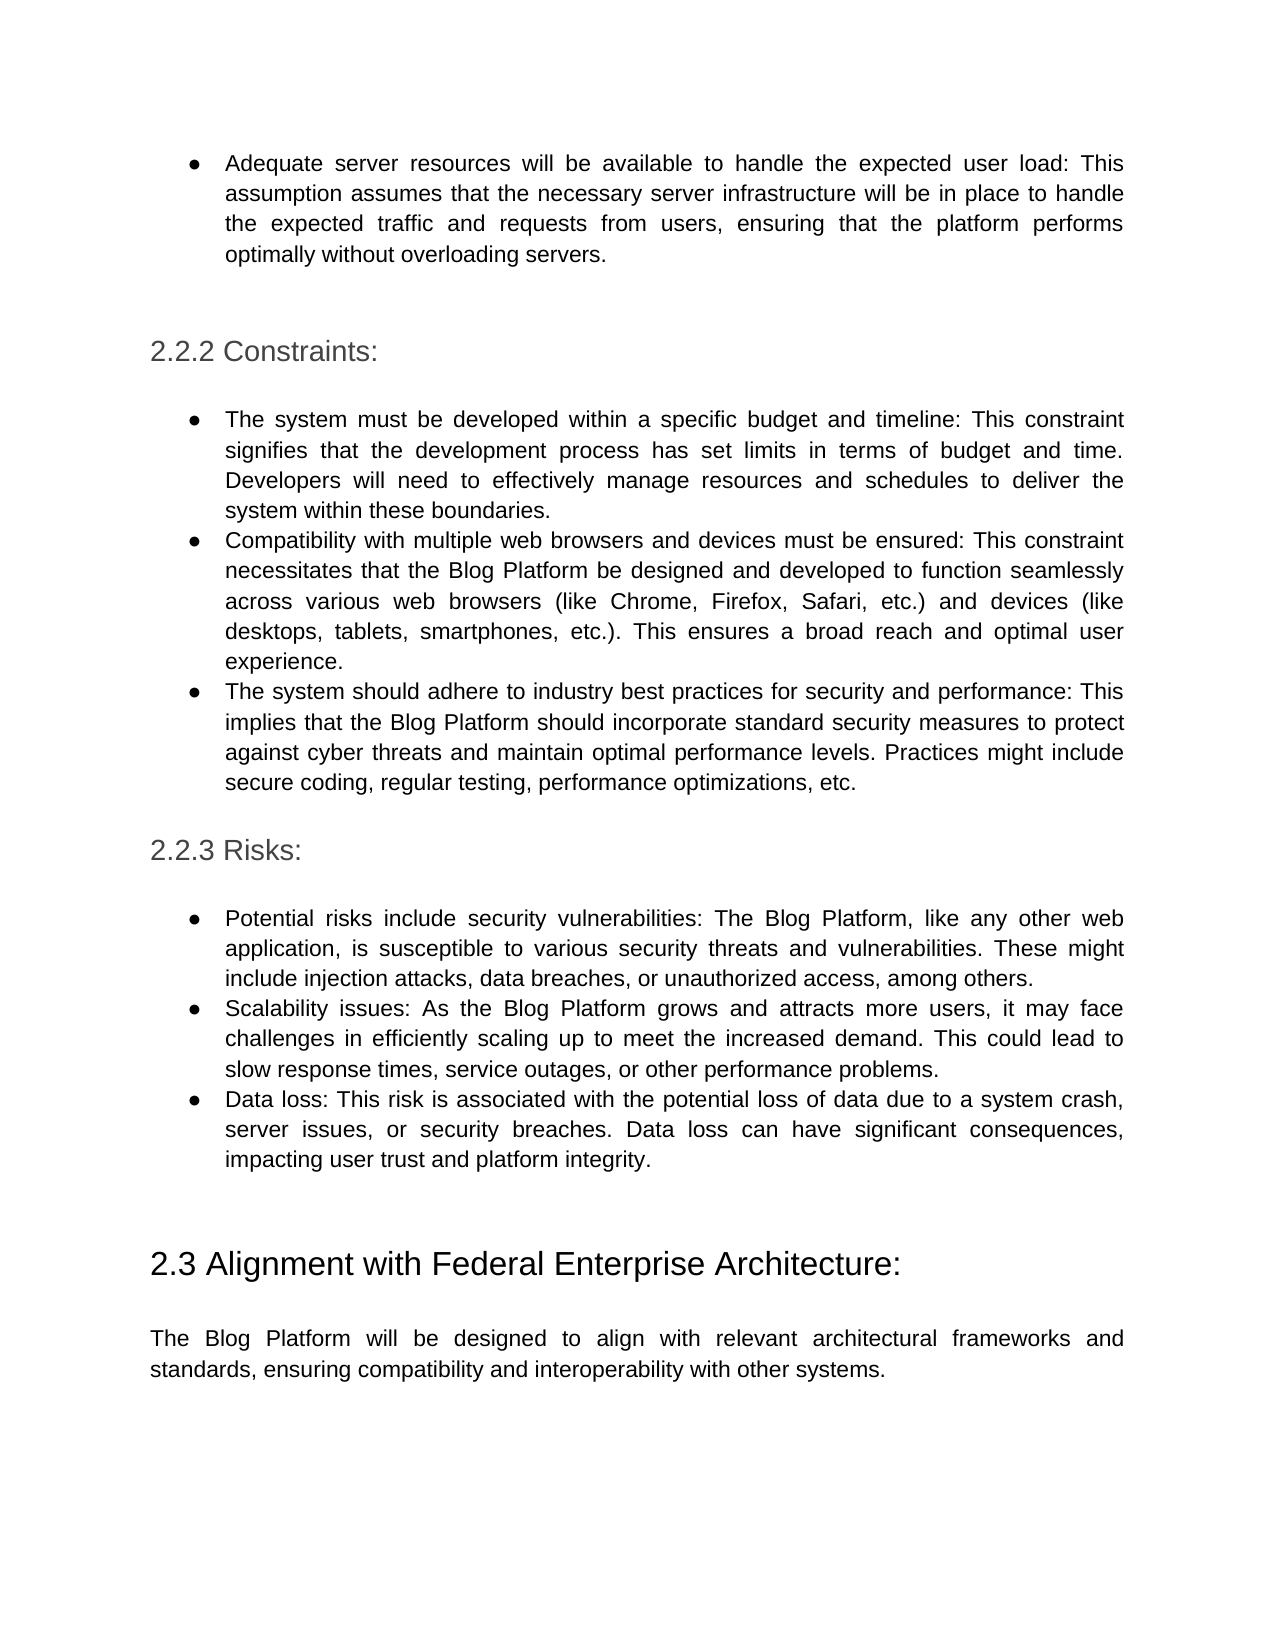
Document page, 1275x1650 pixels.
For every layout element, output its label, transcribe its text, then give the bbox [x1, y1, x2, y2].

list Compatibility with multiple web browsers and devices must be ensured: This constraint necessitates that the Blog Platform be designed and developed to function seamlessly across various web browsers (like Chrome, Firefox, Safari, etc.) and devices (like desktops, tablets, smartphones, etc.). This ensures a broad reach and optimal user experience. [187, 527, 1125, 674]
list Potential risks include security vulnerabilities: The Blog Platform, like any other web application, is susceptible to various security threats and vulnerabilities. These might include injection attacks, data breaches, or unauthorized access, among others. [187, 904, 1125, 991]
text The Blog Platform will be designed to align with relevant architectural frameworks and standards, ensuring compatibility and interoperability with other systems. [150, 1325, 1125, 1382]
list The system must be developed within a specific budget and timeline: This constraint signifies that the development process has set limits in terms of budget and time. Developers will need to effectively manage resources and schedules to deliver the system within these boundaries. [187, 406, 1125, 523]
list Scalability issues: As the Blog Platform grows and attracts more users, it may face challenges in efficiently scaling up to meet the increased demand. This could lead to slow response times, service outages, or other performance problems. [187, 995, 1125, 1082]
subtitle 2.2.2 Constraints: [150, 334, 1125, 368]
subtitle 2.2.3 Risks: [150, 832, 1125, 866]
subtitle 2.3 Alignment with Federal Enterprise Architecture: [150, 1244, 1125, 1283]
list Data loss: This risk is associated with the potential loss of data due to a system crash, server issues, or security breaches. Data loss can have significant consequences, impacting user trust and platform integrity. [187, 1086, 1125, 1173]
list Adequate server resources will be available to handle the expected user load: This assumption assumes that the necessary server infrastructure will be in place to handle the expected traffic and requests from users, ensuring that the platform performs optimally without overloading servers. [187, 150, 1125, 267]
list The system should adhere to industry best practices for security and performance: This implies that the Blog Platform should incorporate standard security measures to protect against cyber threats and maintain optimal performance levels. Practices might include secure coding, regular testing, performance optimizations, etc. [187, 678, 1125, 795]
